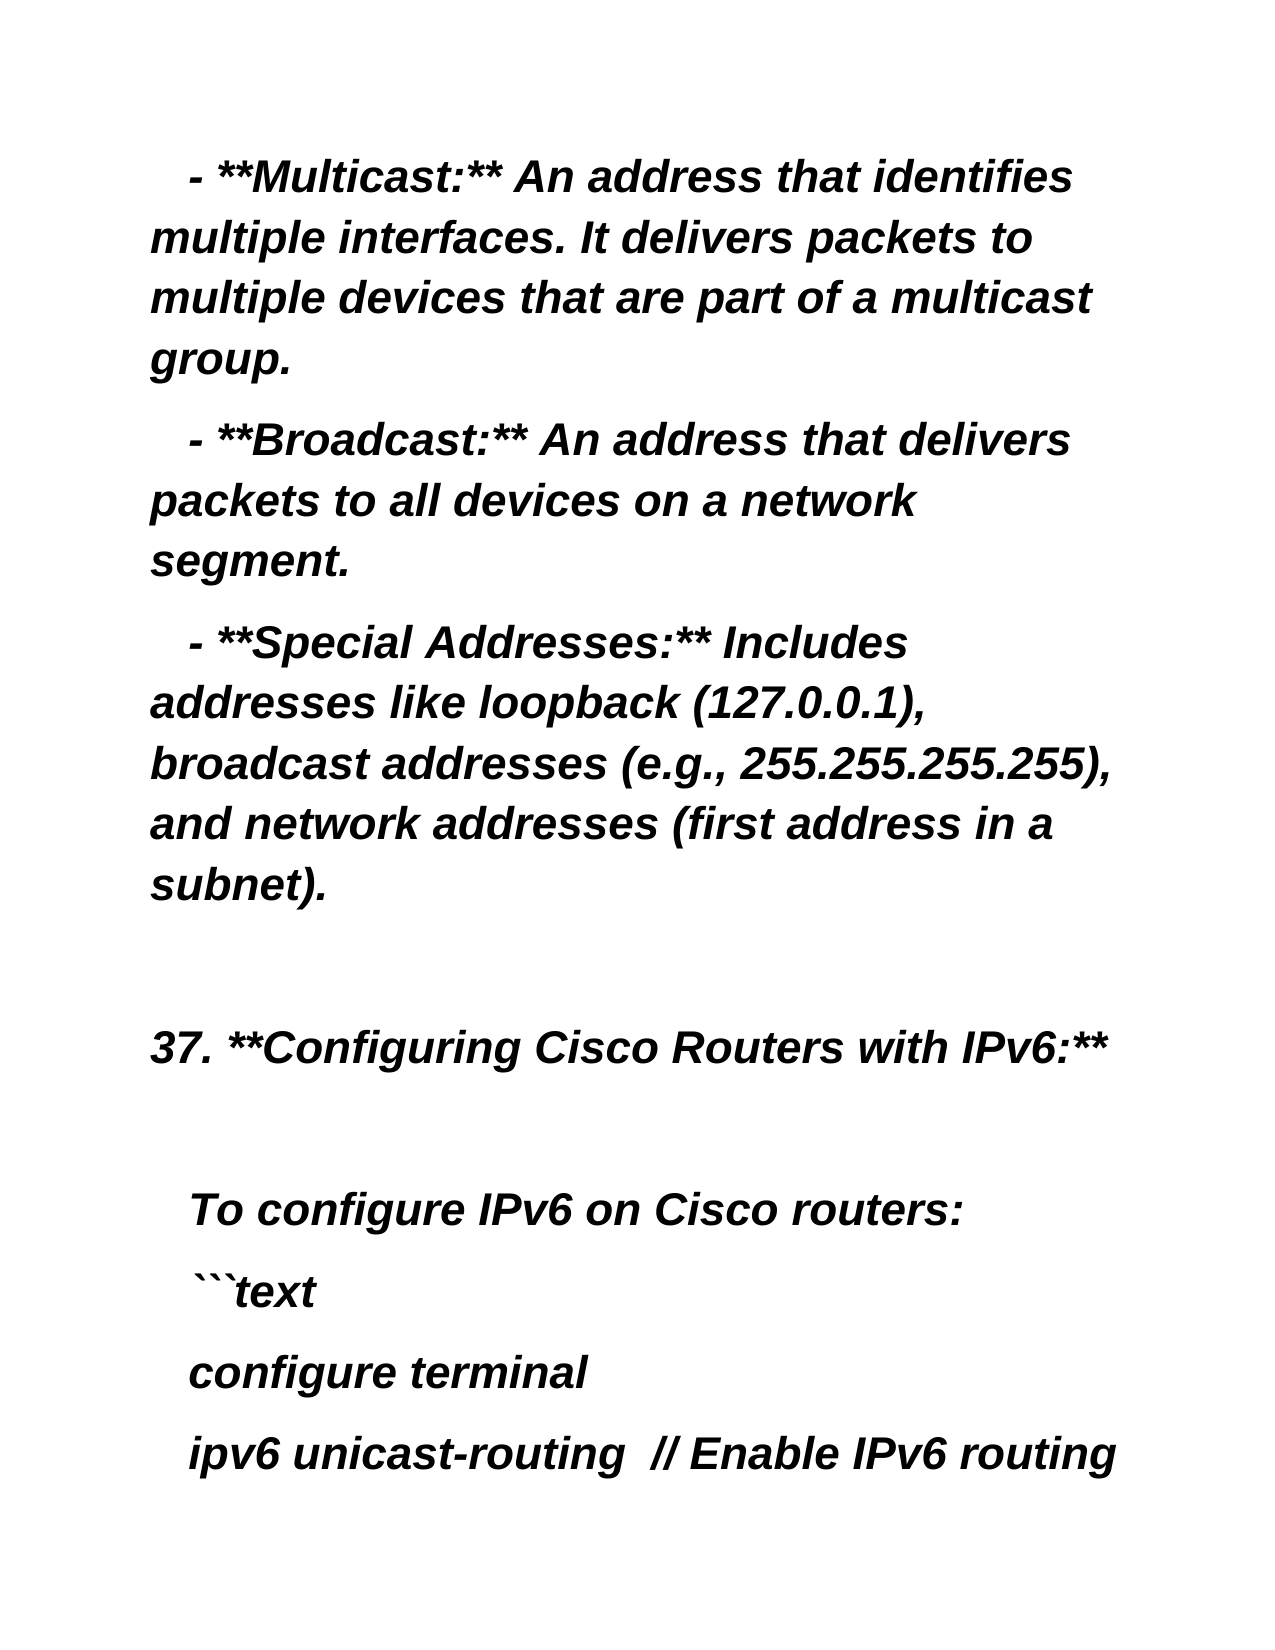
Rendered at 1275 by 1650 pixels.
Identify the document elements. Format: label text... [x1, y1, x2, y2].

text To configure IPv6 on Cisco routers: [150, 1183, 1125, 1236]
text configure terminal [150, 1346, 1125, 1398]
text - **Special Addresses:** Includes addresses like loopback (127.0.0.1), broadcast addresses (e.g., 255.255.255.255), and network addresses (first address in a subnet). [150, 615, 1125, 910]
text - **Broadcast:** An address that delivers packets to all devices on a network segment. [150, 413, 1125, 587]
text 37. **Configuring Cisco Routers with IPv6:** [150, 1020, 1125, 1073]
text ```text [150, 1264, 1125, 1317]
text - **Multicast:** An address that identifies multiple interfaces. It delivers packets to multiple devices that are part of a multicast group. [150, 150, 1125, 384]
text ipv6 unicast-routing // Enable IPv6 routing [150, 1427, 1125, 1479]
